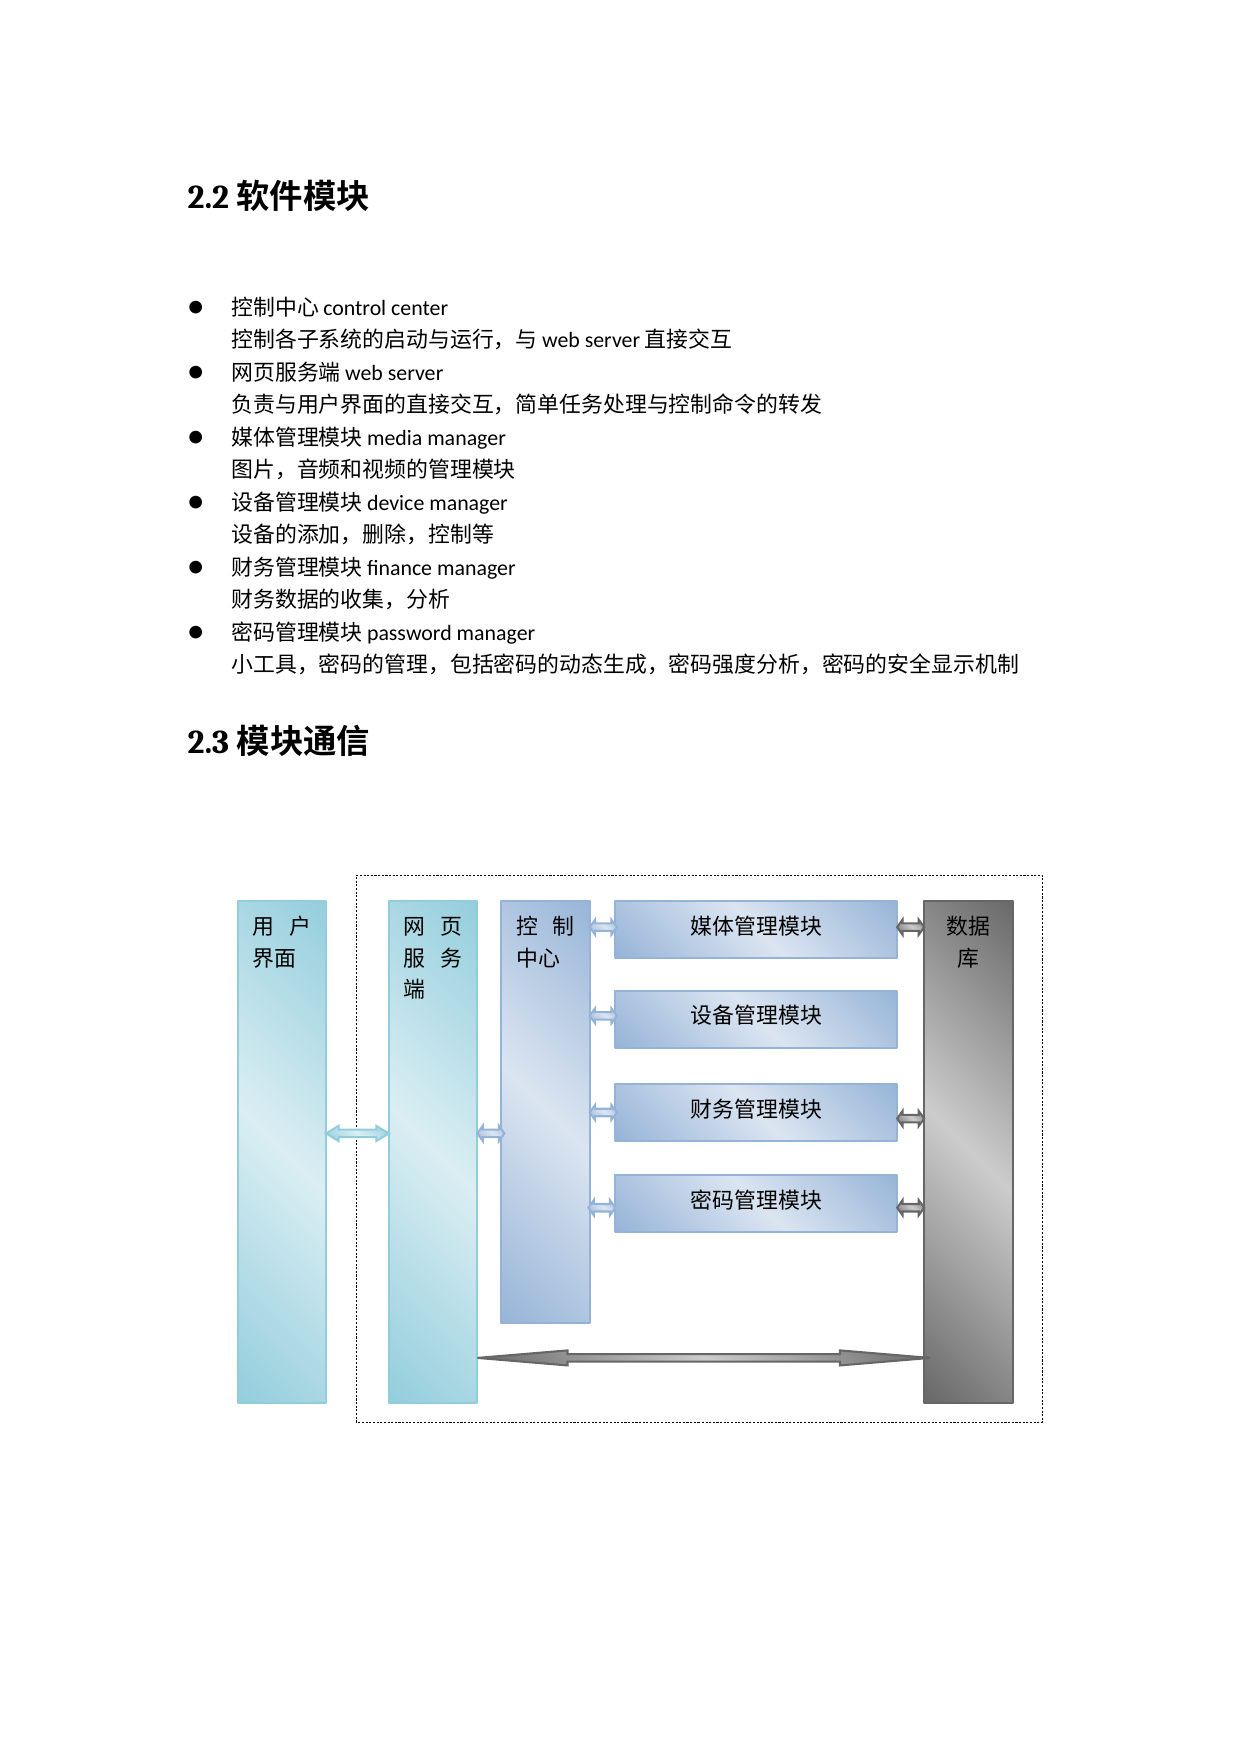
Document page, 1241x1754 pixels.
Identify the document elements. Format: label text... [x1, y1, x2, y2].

list 小工具，密码的管理，包括密码的动态生成，密码强度分析，密码的安全显示机制 [231, 647, 1053, 679]
list 设备管理模块device manager [187, 484, 1053, 517]
list 财务管理模块finance manager [187, 549, 1053, 582]
list 网页服务端web server [187, 354, 1053, 387]
subtitle 2.2 软件模块 [187, 162, 1053, 227]
list 媒体管理模块media manager [187, 419, 1053, 452]
list 负责与用户界面的直接交互，简单任务处理与控制命令的转发 [231, 387, 1053, 419]
list 控制各子系统的启动与运行，与web server直接交互 [231, 322, 1053, 354]
list 图片，音频和视频的管理模块 [231, 452, 1053, 484]
list 财务数据的收集，分析 [231, 582, 1053, 614]
list 密码管理模块password manager [187, 614, 1053, 647]
subtitle 2.3 模块通信 [187, 706, 1053, 771]
list 设备的添加，删除，控制等 [231, 517, 1053, 549]
list 控制中心control center [187, 289, 1053, 322]
